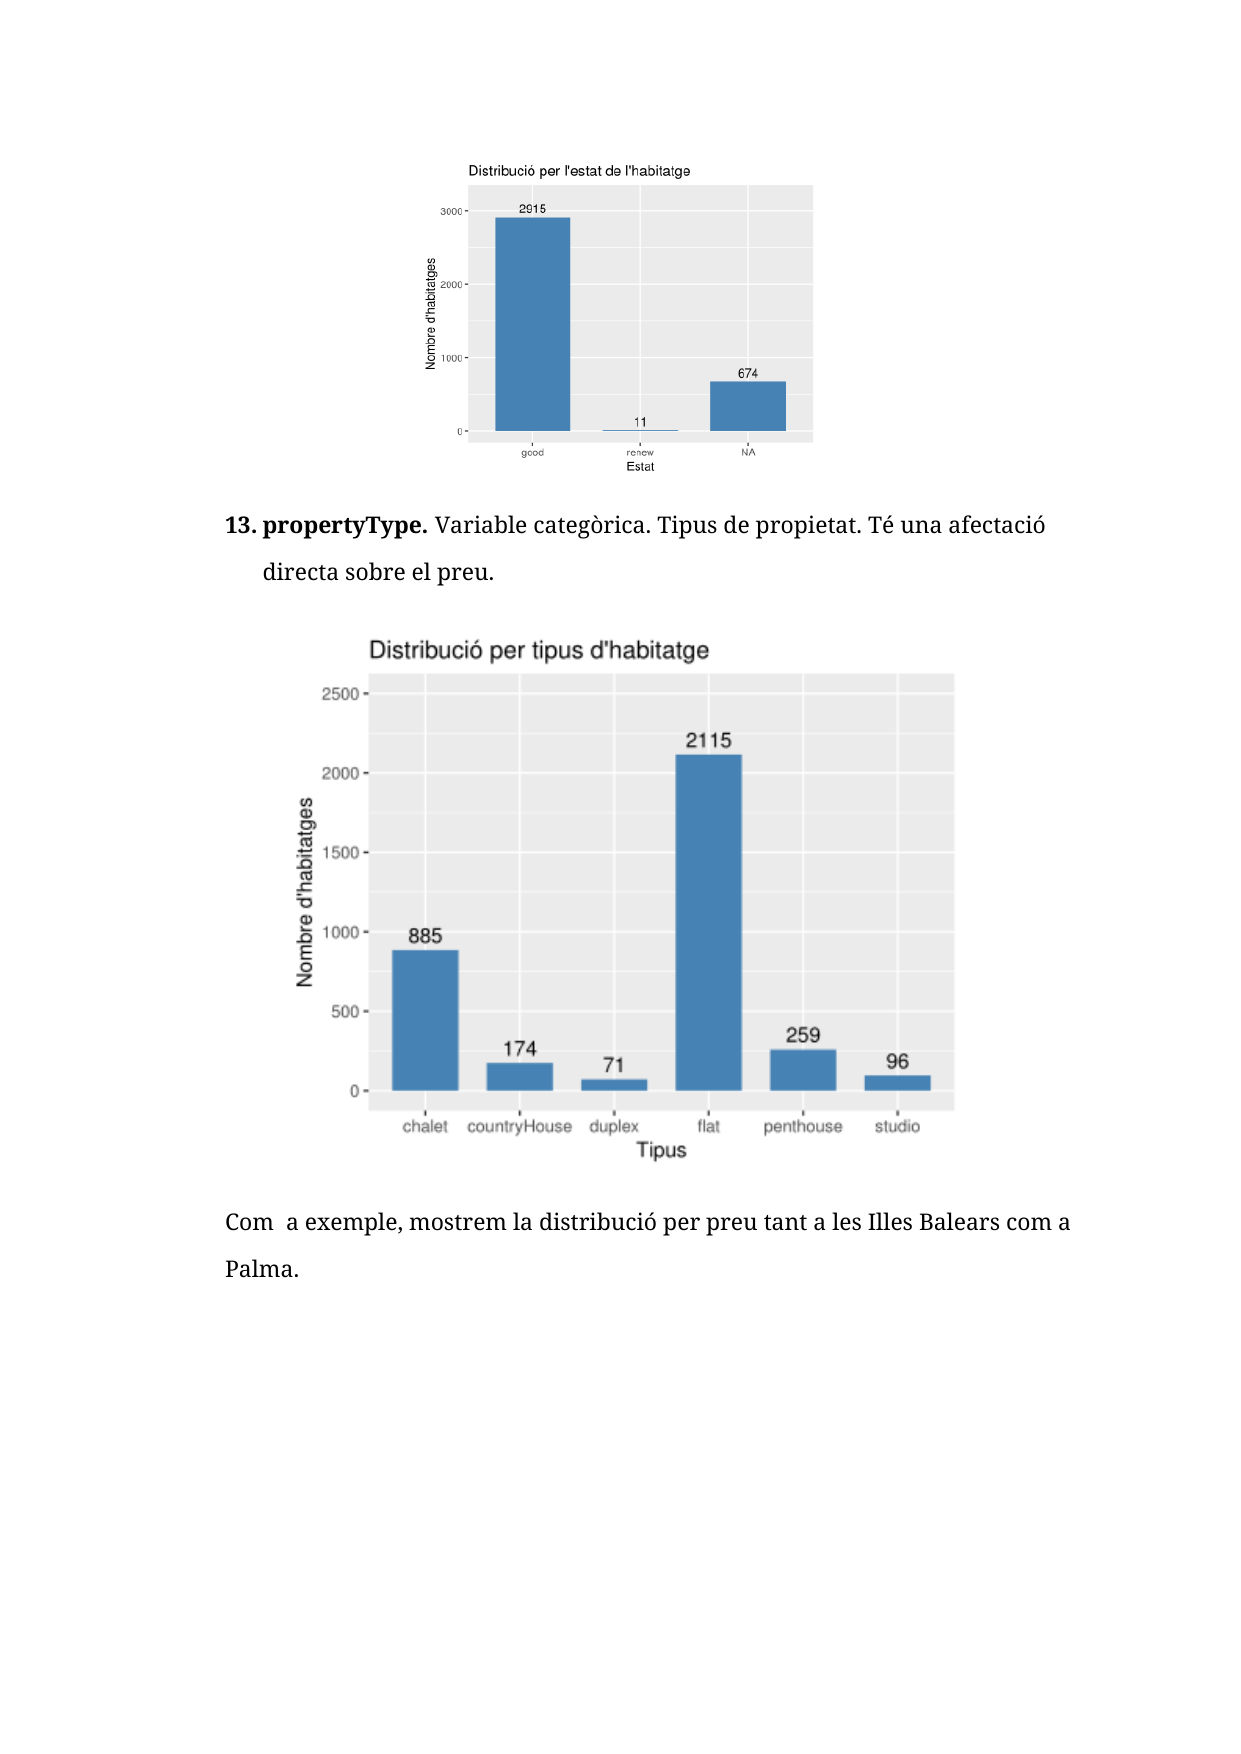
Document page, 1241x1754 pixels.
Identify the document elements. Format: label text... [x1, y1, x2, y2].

text Com a exemple, mostrem la distribució per preu tant a les Illes Balears com a Palma. [225, 1206, 1090, 1284]
picture [271, 619, 970, 1174]
list propertyType. Variable categòrica. Tipus de propietat. Té una afectació directa sobre el preu. [225, 509, 1090, 587]
picture [414, 150, 826, 477]
